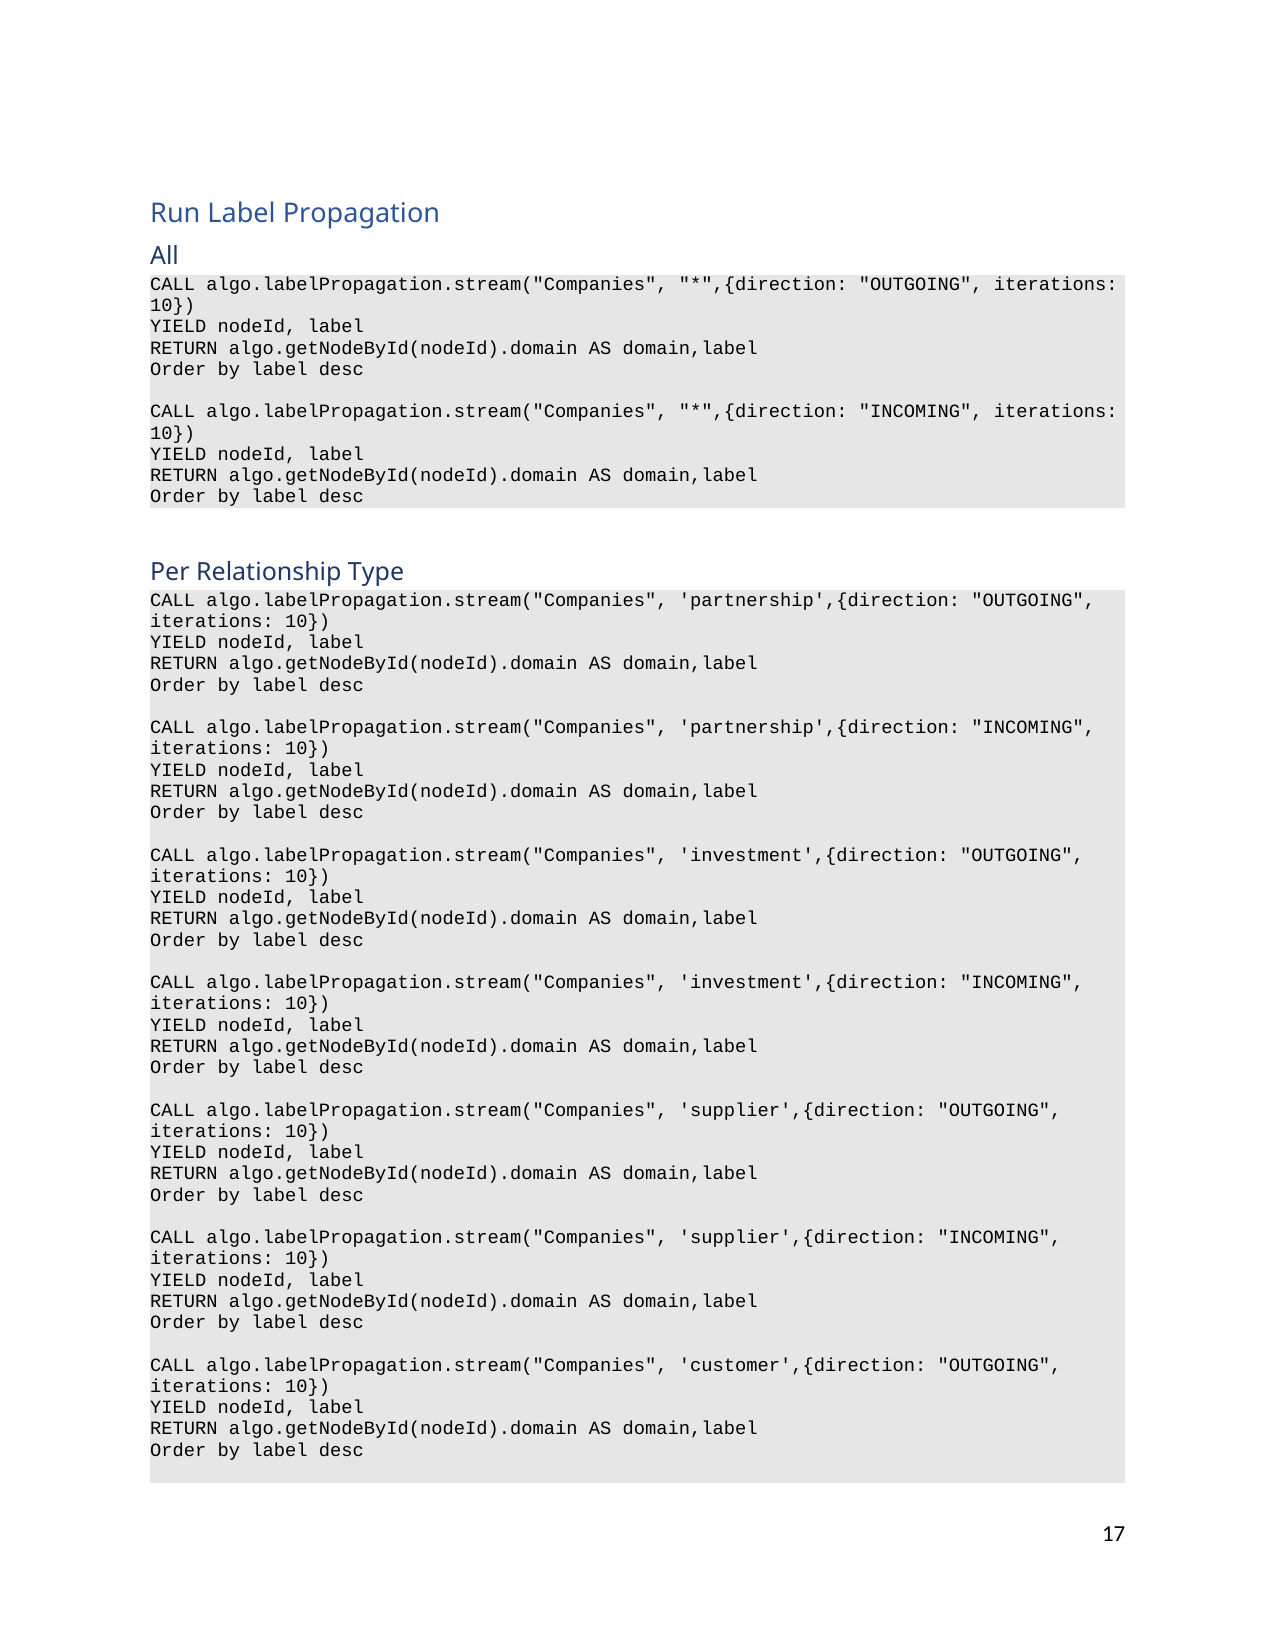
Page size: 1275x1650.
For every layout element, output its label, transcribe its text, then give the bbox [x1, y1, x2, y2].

text RETURN algo.getNodeById(nodeId).domain AS domain,label [150, 909, 1125, 930]
text CALL algo.labelPropagation.stream("Companies", 'partnership',{direction: "INCOMING", iterations: 10}) [150, 718, 1125, 760]
text RETURN algo.getNodeById(nodeId).domain AS domain,label [150, 782, 1125, 803]
text CALL algo.labelPropagation.stream("Companies", "*",{direction: "INCOMING", iterations: 10}) [150, 402, 1125, 445]
text CALL algo.labelPropagation.stream("Companies", 'partnership',{direction: "OUTGOING", iterations: 10}) [150, 590, 1125, 633]
text CALL algo.labelPropagation.stream("Companies", "*",{direction: "OUTGOING", iterations: 10}) [150, 275, 1125, 317]
text Order by label desc [150, 1313, 1125, 1334]
subtitle Per Relationship Type [150, 553, 1125, 588]
text CALL algo.labelPropagation.stream("Companies", 'customer',{direction: "OUTGOING", iterations: 10}) [150, 1355, 1125, 1398]
text RETURN algo.getNodeById(nodeId).domain AS domain,label [150, 1164, 1125, 1185]
text Order by label desc [150, 803, 1125, 824]
text RETURN algo.getNodeById(nodeId).domain AS domain,label [150, 1292, 1125, 1313]
text YIELD nodeId, label [150, 760, 1125, 782]
text YIELD nodeId, label [150, 1143, 1125, 1164]
text CALL algo.labelPropagation.stream("Companies", 'investment',{direction: "INCOMING", iterations: 10}) [150, 973, 1125, 1015]
text Order by label desc [150, 675, 1125, 697]
text Order by label desc [150, 1440, 1125, 1462]
text YIELD nodeId, label [150, 317, 1125, 338]
text Order by label desc [150, 360, 1125, 381]
text RETURN algo.getNodeById(nodeId).domain AS domain,label [150, 338, 1125, 360]
text Order by label desc [150, 1058, 1125, 1079]
text YIELD nodeId, label [150, 1015, 1125, 1037]
subtitle Run Label Propagation [150, 194, 1125, 231]
text Order by label desc [150, 487, 1125, 508]
text RETURN algo.getNodeById(nodeId).domain AS domain,label [150, 466, 1125, 487]
text Order by label desc [150, 1185, 1125, 1207]
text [150, 1419, 1125, 1440]
text RETURN algo.getNodeById(nodeId).domain AS domain,label [150, 1037, 1125, 1058]
text CALL algo.labelPropagation.stream("Companies", 'supplier',{direction: "INCOMING", iterations: 10}) [150, 1228, 1125, 1270]
text YIELD nodeId, label [150, 633, 1125, 654]
text Order by label desc [150, 930, 1125, 952]
subtitle All [150, 238, 1125, 272]
text YIELD nodeId, label [150, 1398, 1125, 1419]
text YIELD nodeId, label [150, 888, 1125, 909]
text YIELD nodeId, label [150, 1270, 1125, 1292]
text YIELD nodeId, label [150, 445, 1125, 466]
text CALL algo.labelPropagation.stream("Companies", 'supplier',{direction: "OUTGOING", iterations: 10}) [150, 1100, 1125, 1143]
text CALL algo.labelPropagation.stream("Companies", 'investment',{direction: "OUTGOING", iterations: 10}) [150, 845, 1125, 888]
text RETURN algo.getNodeById(nodeId).domain AS domain,label [150, 654, 1125, 675]
